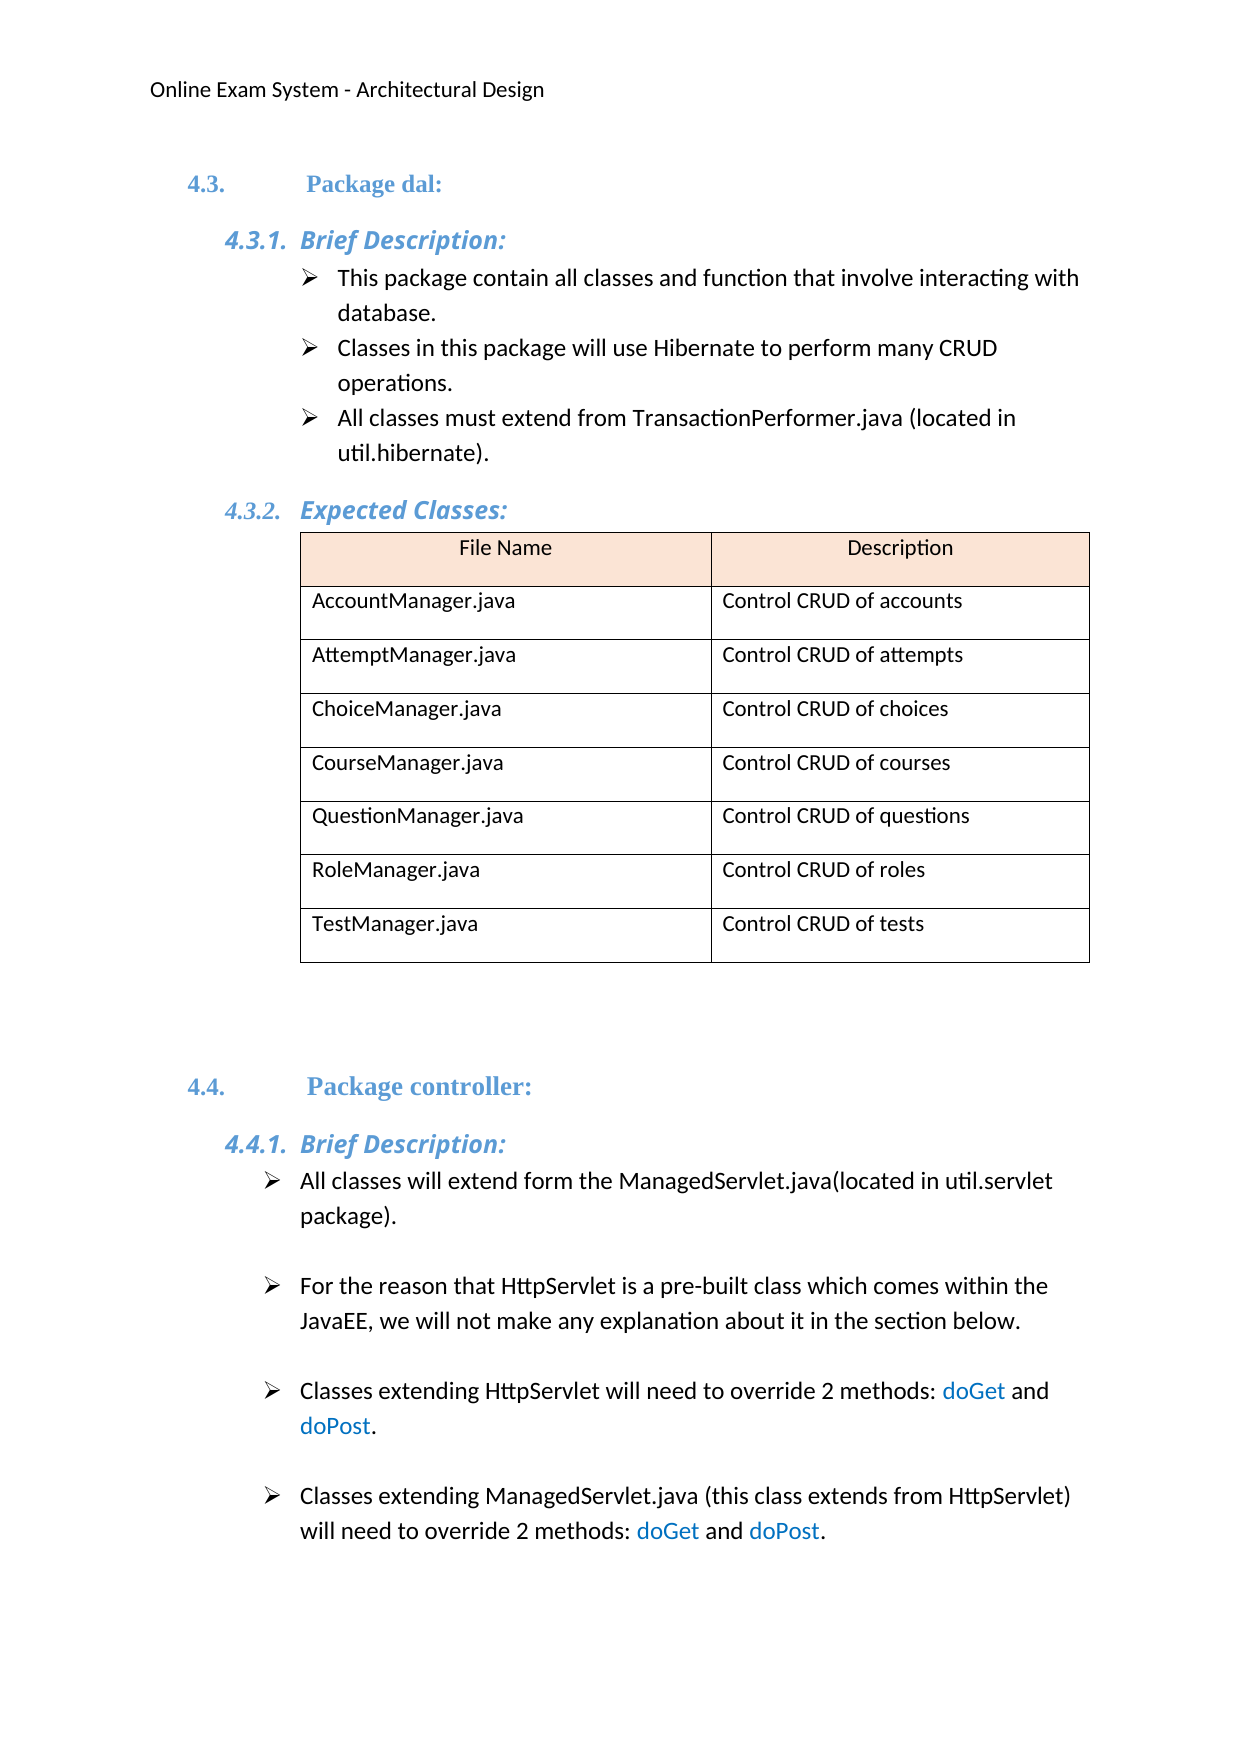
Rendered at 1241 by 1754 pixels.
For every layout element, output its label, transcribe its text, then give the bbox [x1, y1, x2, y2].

table_cell Control CRUD of choices [712, 694, 1089, 747]
subtitle Brief Description: [225, 223, 1090, 257]
table_cell CourseManager.java [301, 748, 711, 801]
subtitle Package controller: [187, 1070, 1090, 1101]
list All classes will extend form the ManagedServlet.java(located in util.servlet package). [262, 1165, 1090, 1231]
subtitle Package dal: [187, 169, 1090, 197]
list Classes in this package will use Hibernate to perform many CRUD operations. [300, 332, 1090, 397]
table_header Description [712, 533, 1089, 586]
table_cell Control CRUD of accounts [712, 587, 1089, 639]
list Classes extending ManagedServlet.java (this class extends from HttpServlet) will need to override 2 methods: doGet and doPost. [262, 1480, 1090, 1546]
table_cell Control CRUD of tests [712, 909, 1089, 962]
table_cell TestManager.java [301, 909, 711, 962]
list Classes extending HttpServlet will need to override 2 methods: doGet and doPost. [262, 1375, 1090, 1441]
table_header File Name [301, 533, 711, 586]
table_cell RoleManager.java [301, 855, 711, 908]
table_cell ChoiceManager.java [301, 694, 711, 747]
table_cell QuestionManager.java [301, 802, 711, 854]
table_cell Control CRUD of questions [712, 802, 1089, 854]
list This package contain all classes and function that involve interacting with database. [300, 262, 1090, 327]
subtitle Brief Description: [225, 1126, 1090, 1160]
table_cell Control CRUD of attempts [712, 640, 1089, 693]
table_cell Control CRUD of courses [712, 748, 1089, 801]
table_cell AttemptManager.java [301, 640, 711, 693]
list For the reason that HttpServlet is a pre-built class which comes within the JavaEE, we will not make any explanation about it in the section below. [262, 1270, 1090, 1336]
table_cell AccountManager.java [301, 587, 711, 639]
list All classes must extend from TransactionPerformer.java (located in util.hibernate). [300, 402, 1090, 467]
subtitle Expected Classes: [225, 493, 1090, 527]
table_cell Control CRUD of roles [712, 855, 1089, 908]
